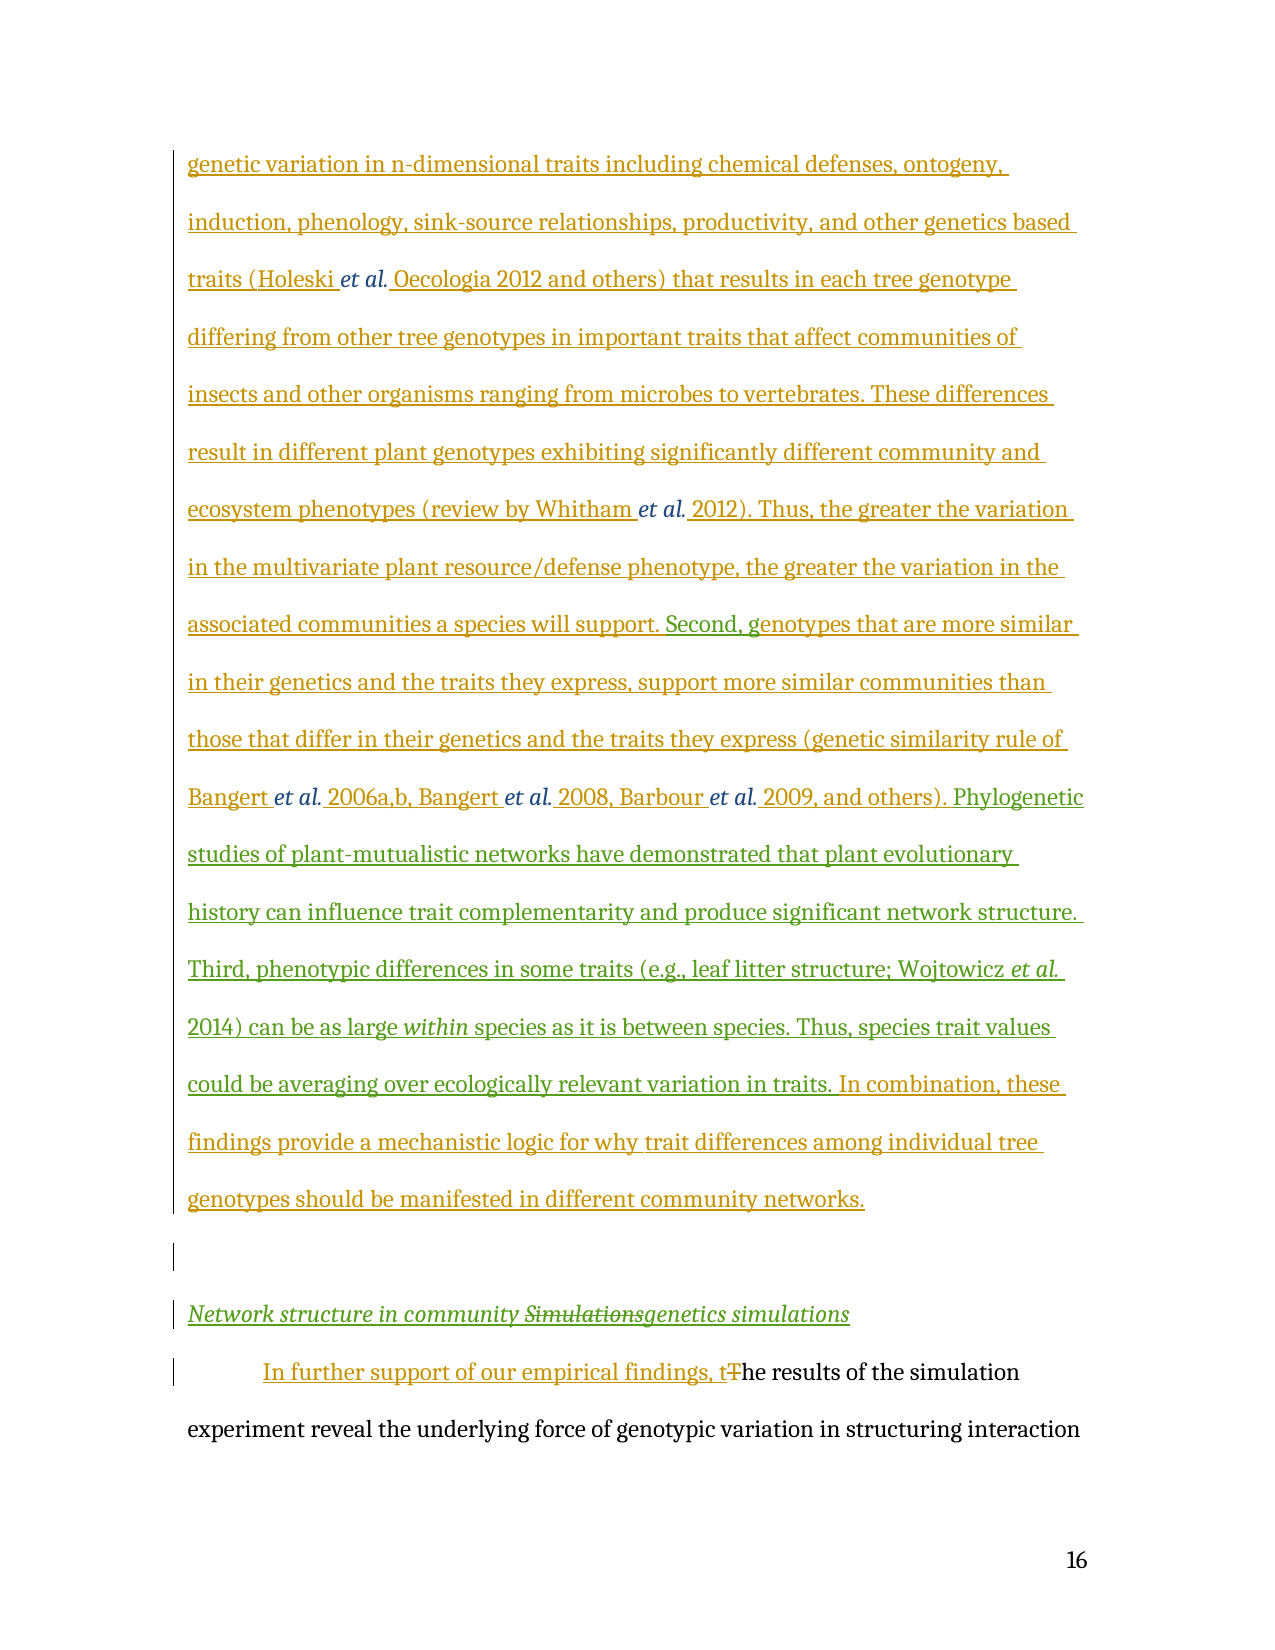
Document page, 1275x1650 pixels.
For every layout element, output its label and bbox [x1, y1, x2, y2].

text [187, 1357, 1087, 1444]
text [187, 150, 1087, 1214]
